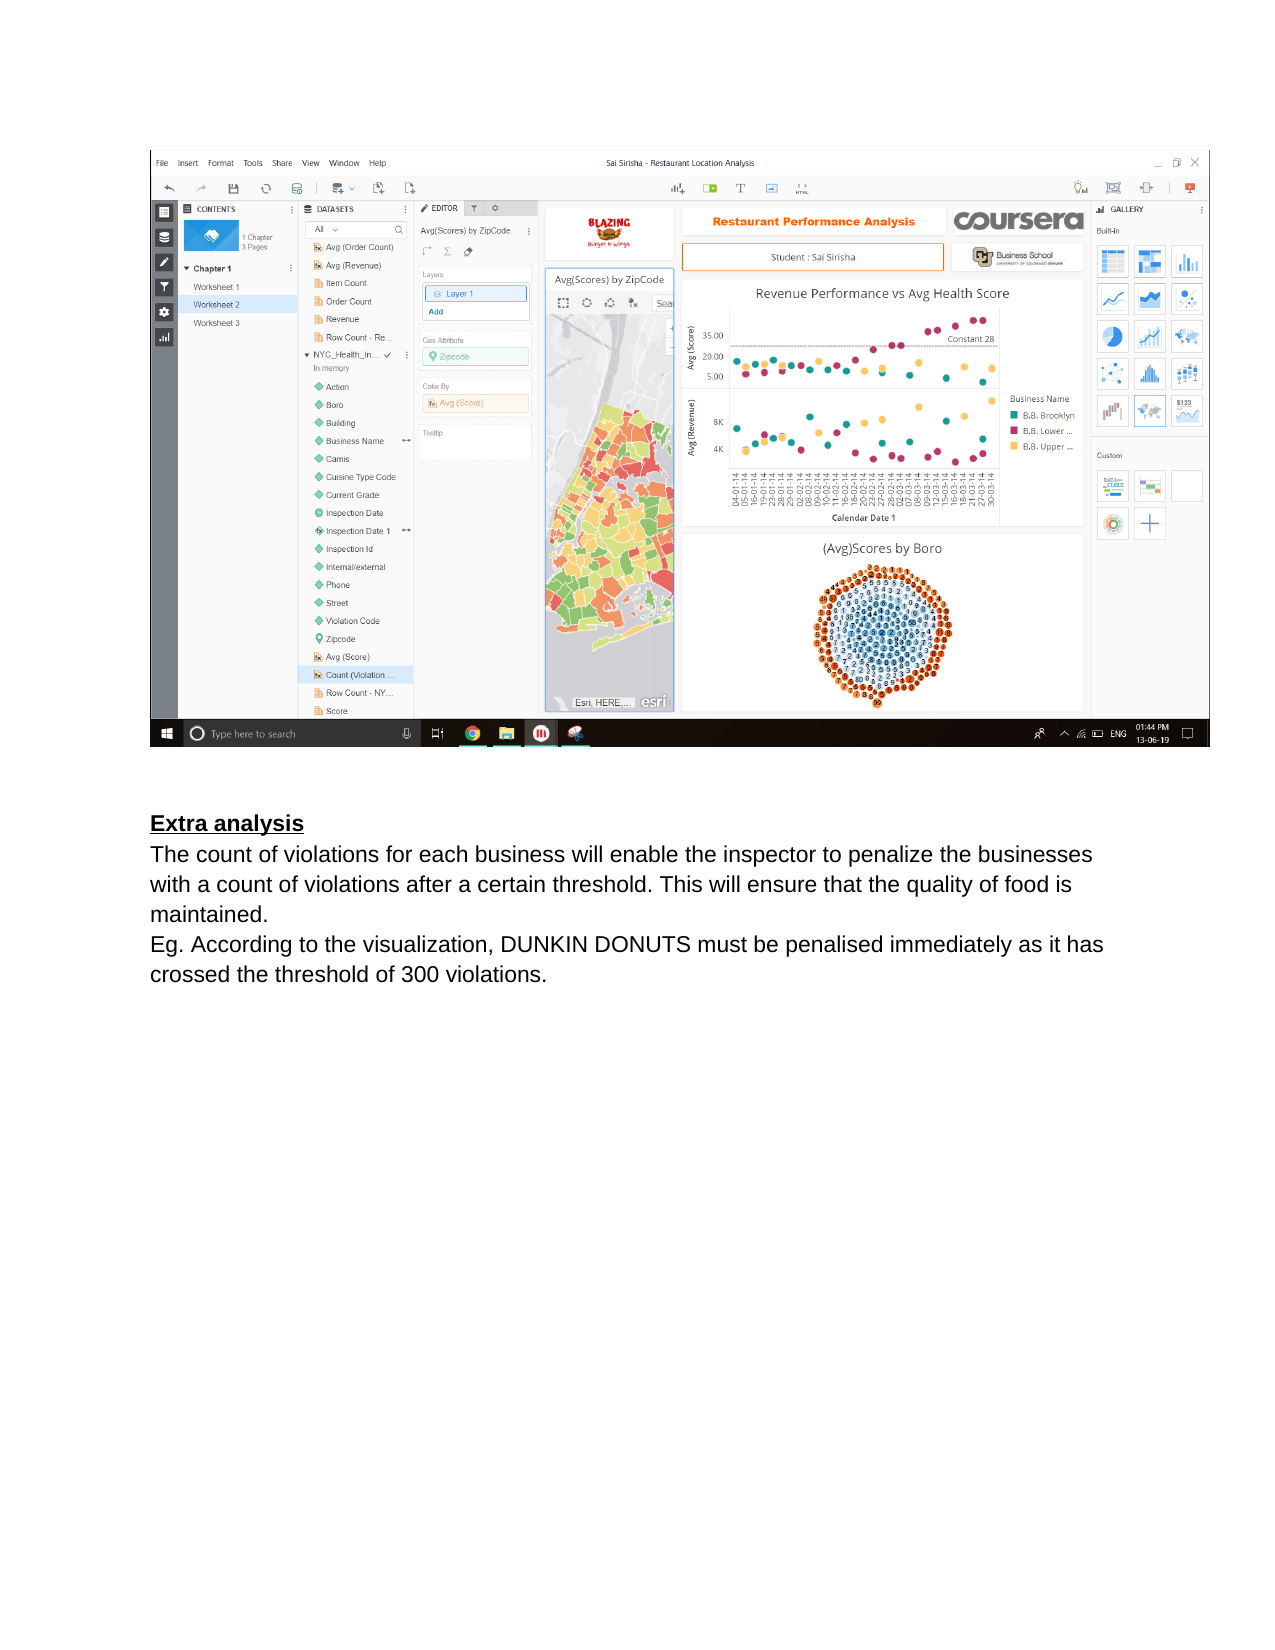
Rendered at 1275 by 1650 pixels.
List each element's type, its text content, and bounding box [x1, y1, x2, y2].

text The count of violations for each business will enable the inspector to penalize the businesses with a count of violations after a certain threshold. This will ensure that the quality of food is maintained. [150, 841, 1125, 927]
picture [150, 150, 1210, 747]
text Extra analysis [150, 810, 1125, 837]
text Eg. According to the visualization, DUNKIN DONUTS must be penalised immediately as it has crossed the threshold of 300 violations. [150, 931, 1125, 988]
